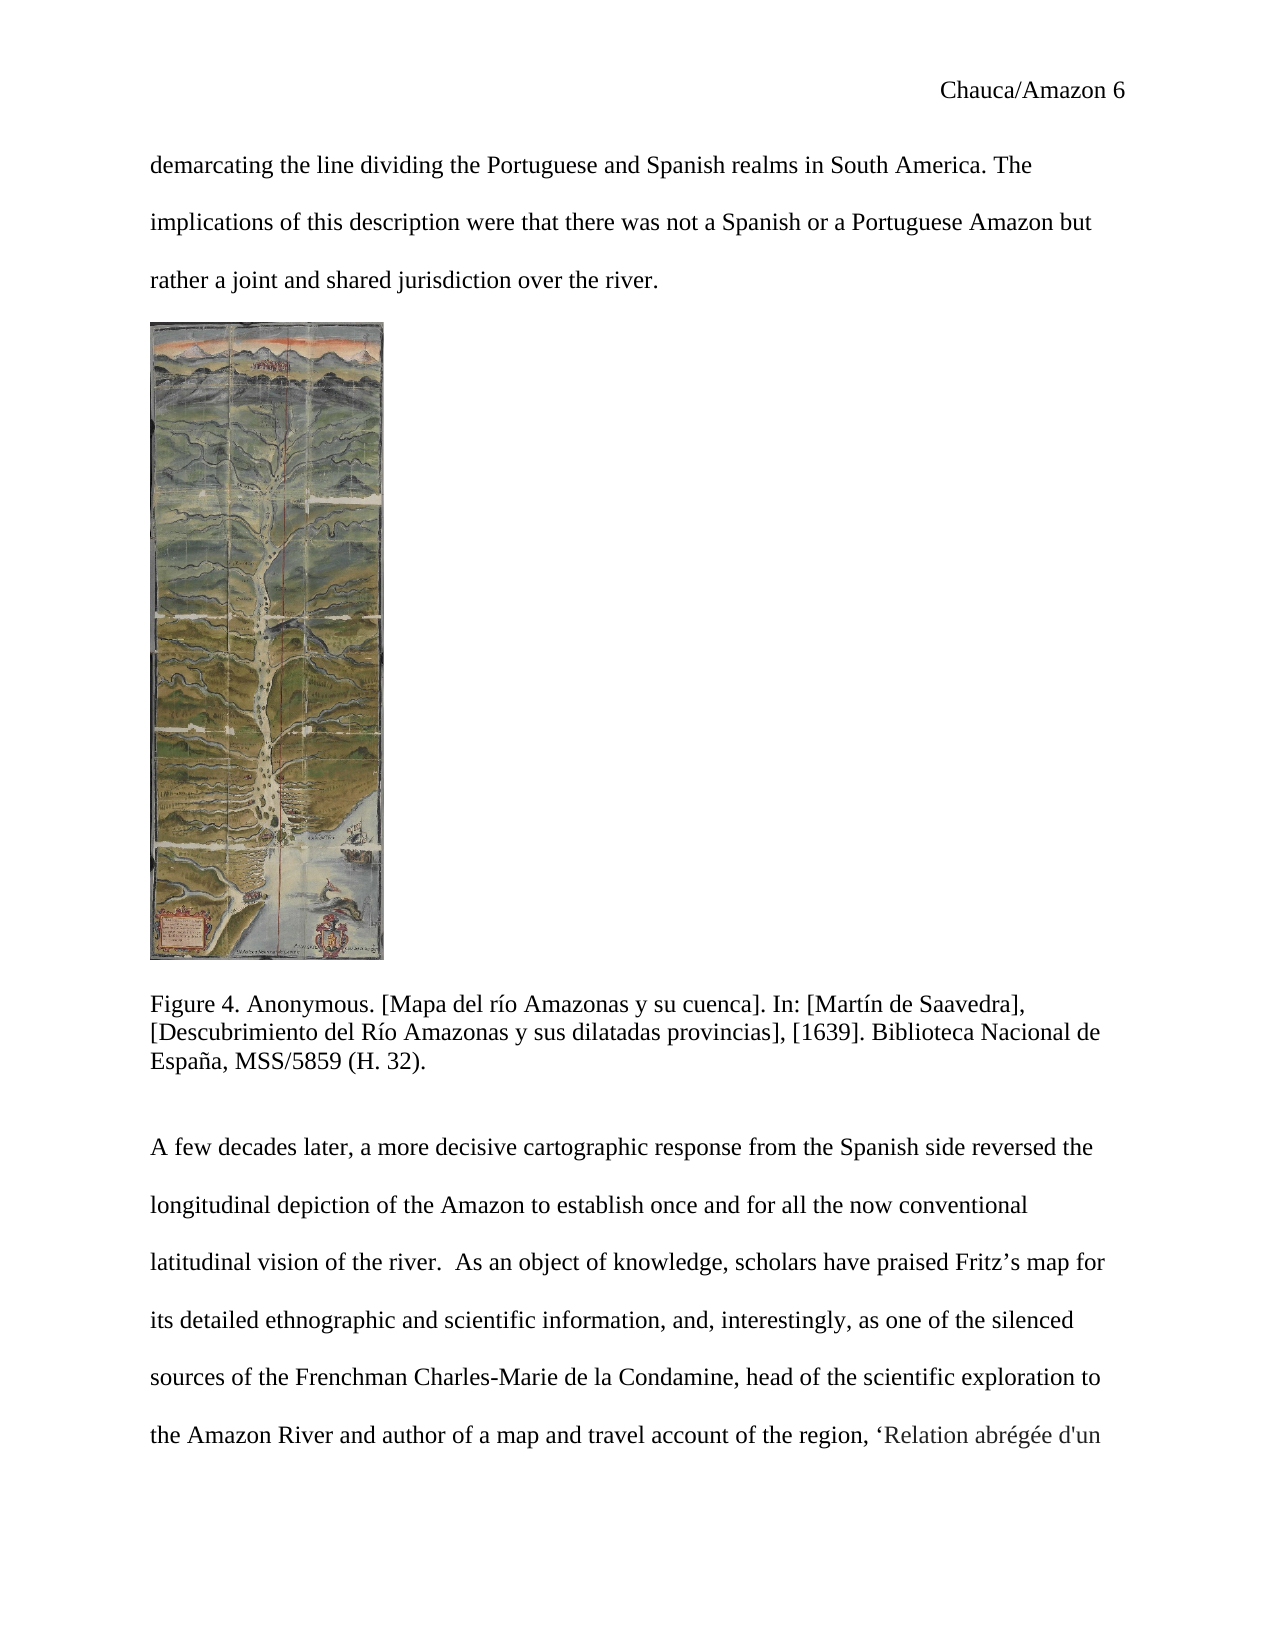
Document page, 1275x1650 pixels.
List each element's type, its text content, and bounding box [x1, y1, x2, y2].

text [150, 1132, 1125, 1449]
text Figure 4. Anonymous. [Mapa del río Amazonas y su cuenca]. In: [Martín de Saavedra], [Descubrimiento del Río Amazonas y sus dilatadas provincias], [1639]. Biblioteca Nacional de España, MSS/5859 (H. 32). [150, 989, 1125, 1075]
picture [150, 322, 384, 960]
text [150, 150, 1125, 294]
